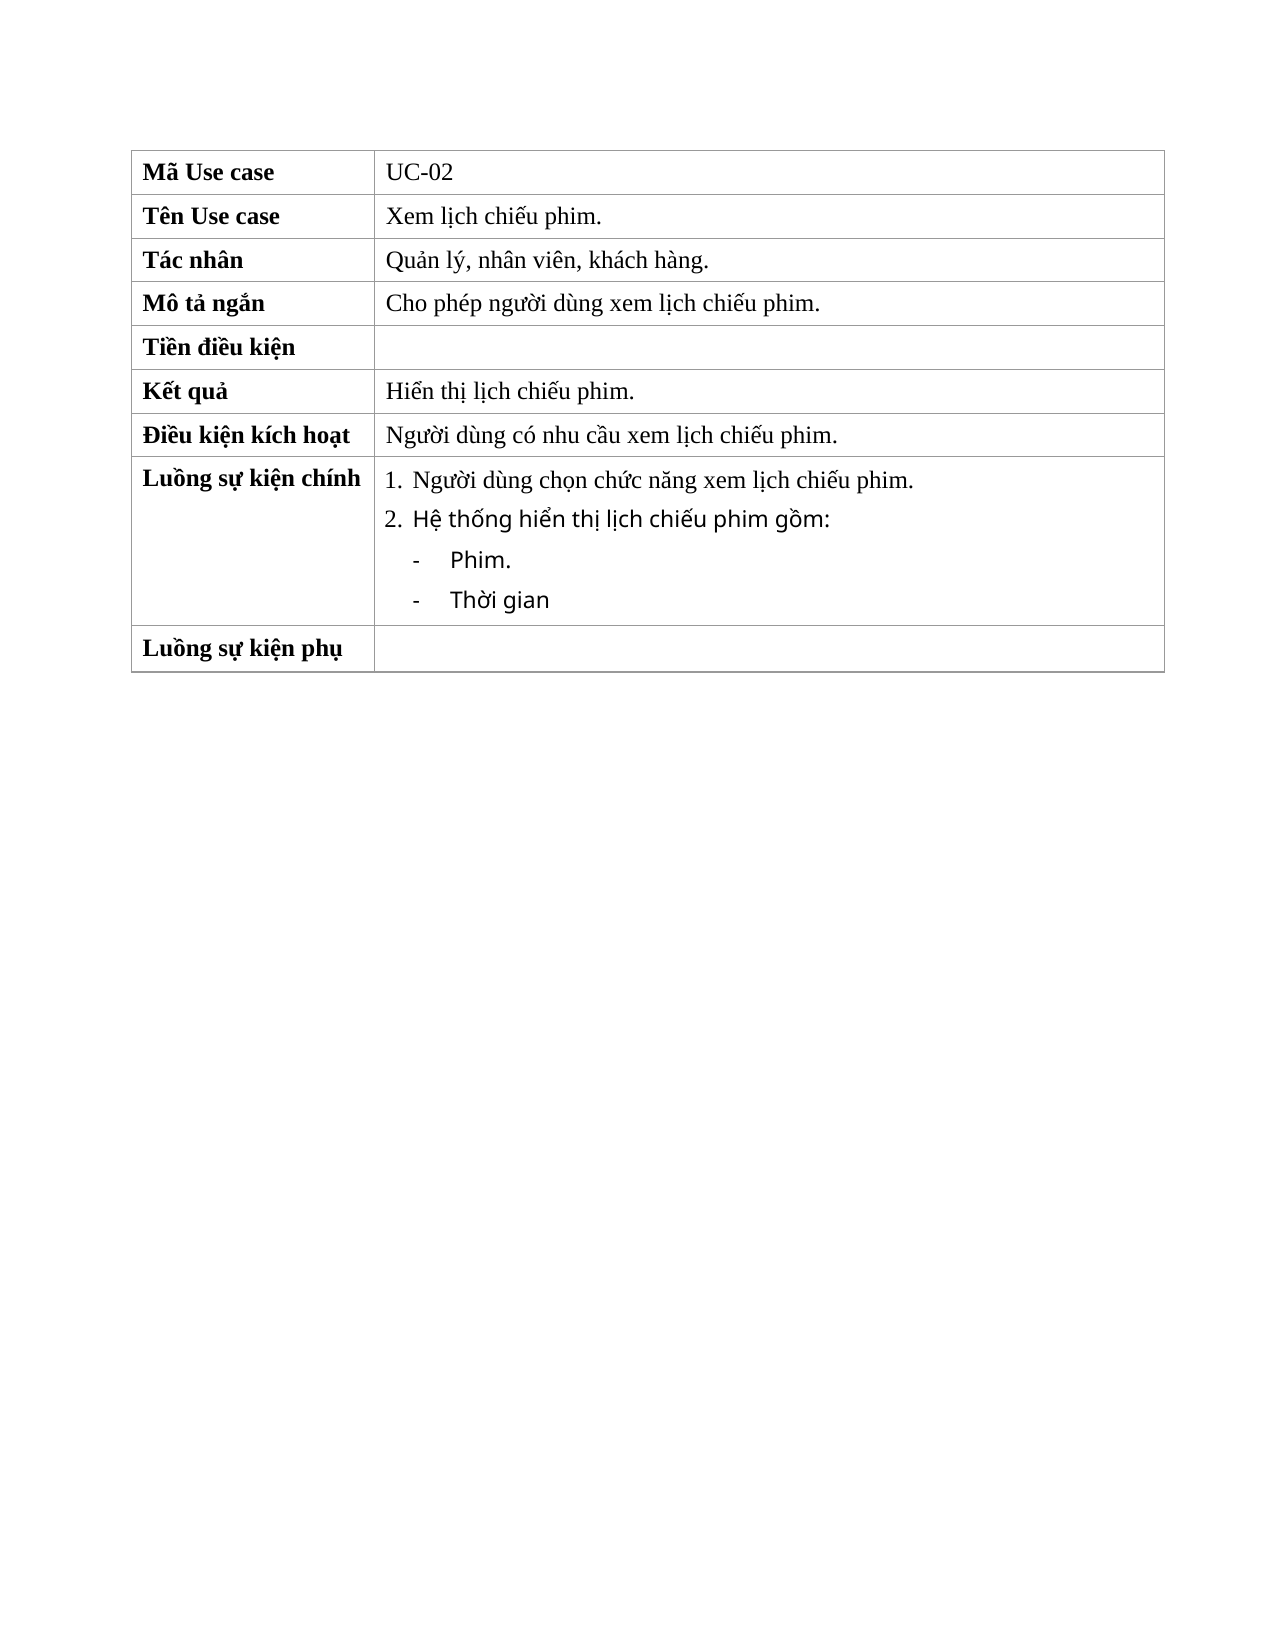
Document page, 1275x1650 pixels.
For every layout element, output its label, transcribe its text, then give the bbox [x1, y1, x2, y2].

table_cell Tiền điều kiện [132, 326, 374, 369]
table_cell Luồng sự kiện chính [132, 457, 374, 625]
table_header Mã Use case [132, 151, 374, 194]
table_cell Luồng sự kiện phụ [132, 626, 374, 671]
table_cell Điều kiện kích hoạt [132, 414, 374, 456]
table_cell Xem lịch chiếu phim. [375, 195, 1164, 237]
table_header UC-02 [375, 151, 1164, 194]
table_cell Tên Use case [132, 195, 374, 237]
table_cell Kết quả [132, 370, 374, 412]
table_cell Người dùng có nhu cầu xem lịch chiếu phim. [375, 414, 1164, 456]
table_cell [375, 326, 1164, 369]
table_cell Người dùng chọn chức năng xem lịch chiếu phim. Hệ thống hiển thị lịch chiếu phim gồm: Phim. Thời gian [375, 457, 1164, 625]
table_cell Hiển thị lịch chiếu phim. [375, 370, 1164, 412]
table_cell [375, 626, 1164, 671]
table_cell Mô tả ngắn [132, 282, 374, 325]
table_cell Tác nhân [132, 239, 374, 281]
table_cell Cho phép người dùng xem lịch chiếu phim. [375, 282, 1164, 325]
table_cell Quản lý, nhân viên, khách hàng. [375, 239, 1164, 281]
